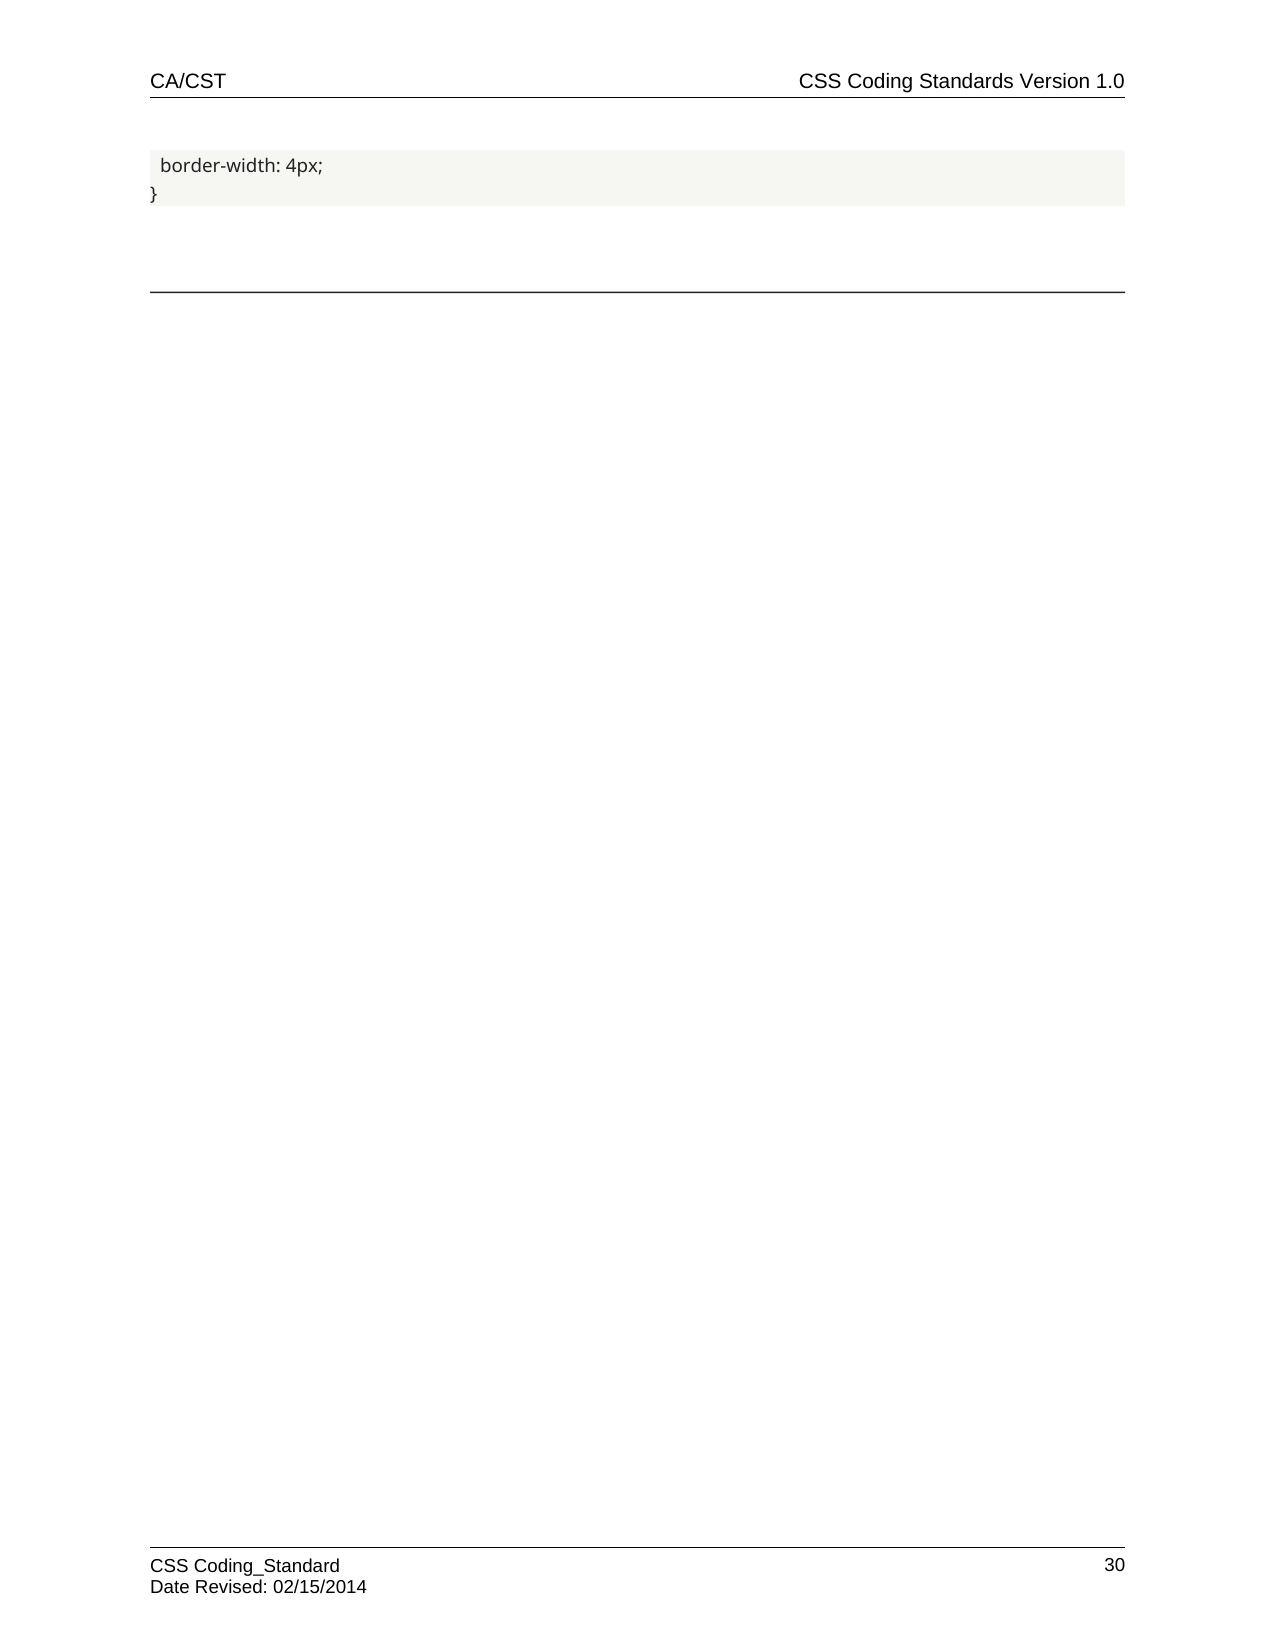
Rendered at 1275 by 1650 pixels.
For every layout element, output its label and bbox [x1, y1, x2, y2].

text [150, 150, 1125, 206]
